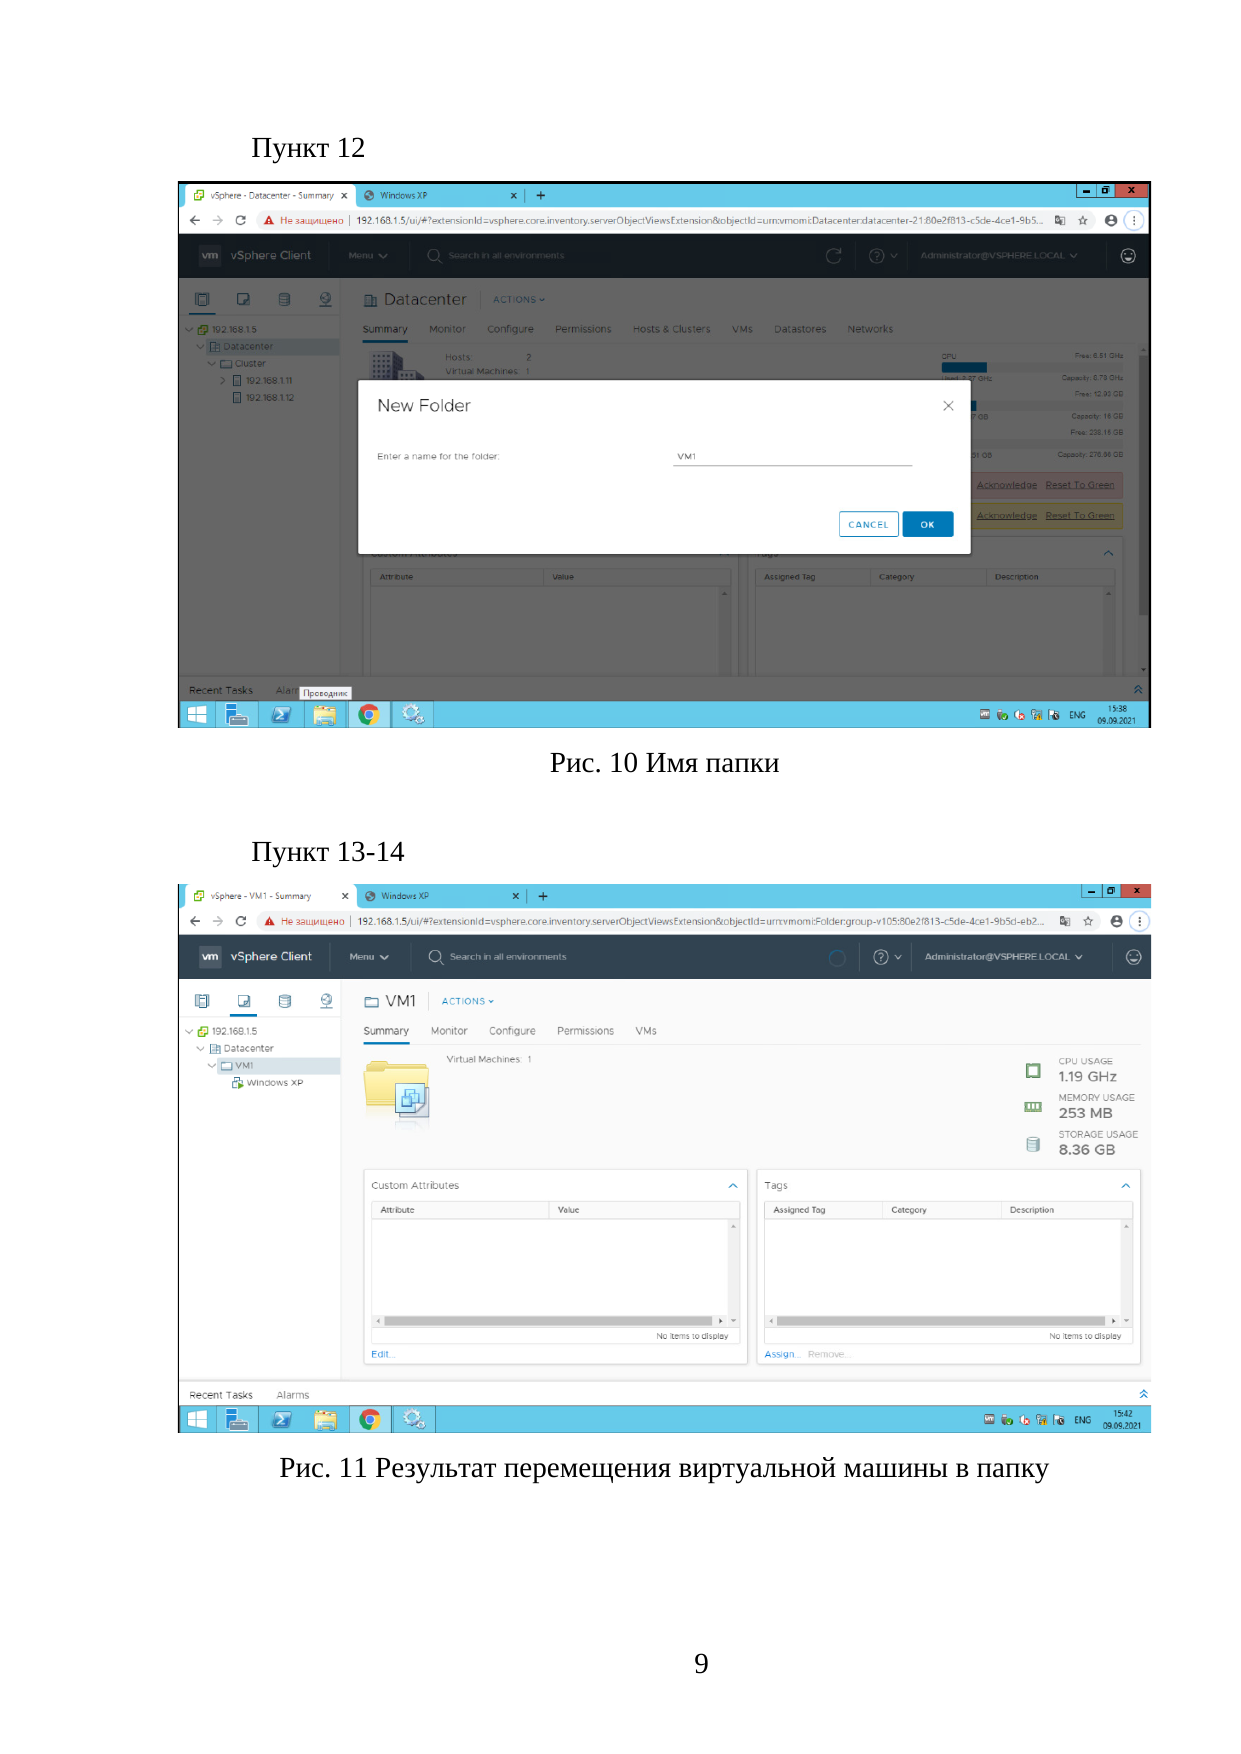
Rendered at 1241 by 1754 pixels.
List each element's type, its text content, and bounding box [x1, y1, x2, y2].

picture [177, 884, 1152, 1433]
text Пункт 13-14 [177, 834, 1152, 867]
text Рис. 11 Результат перемещения виртуальной машины в папку [177, 1450, 1152, 1483]
text Рис. 10 Имя папки [177, 745, 1152, 779]
text Пункт 12 [177, 131, 1152, 164]
picture [177, 181, 1152, 728]
